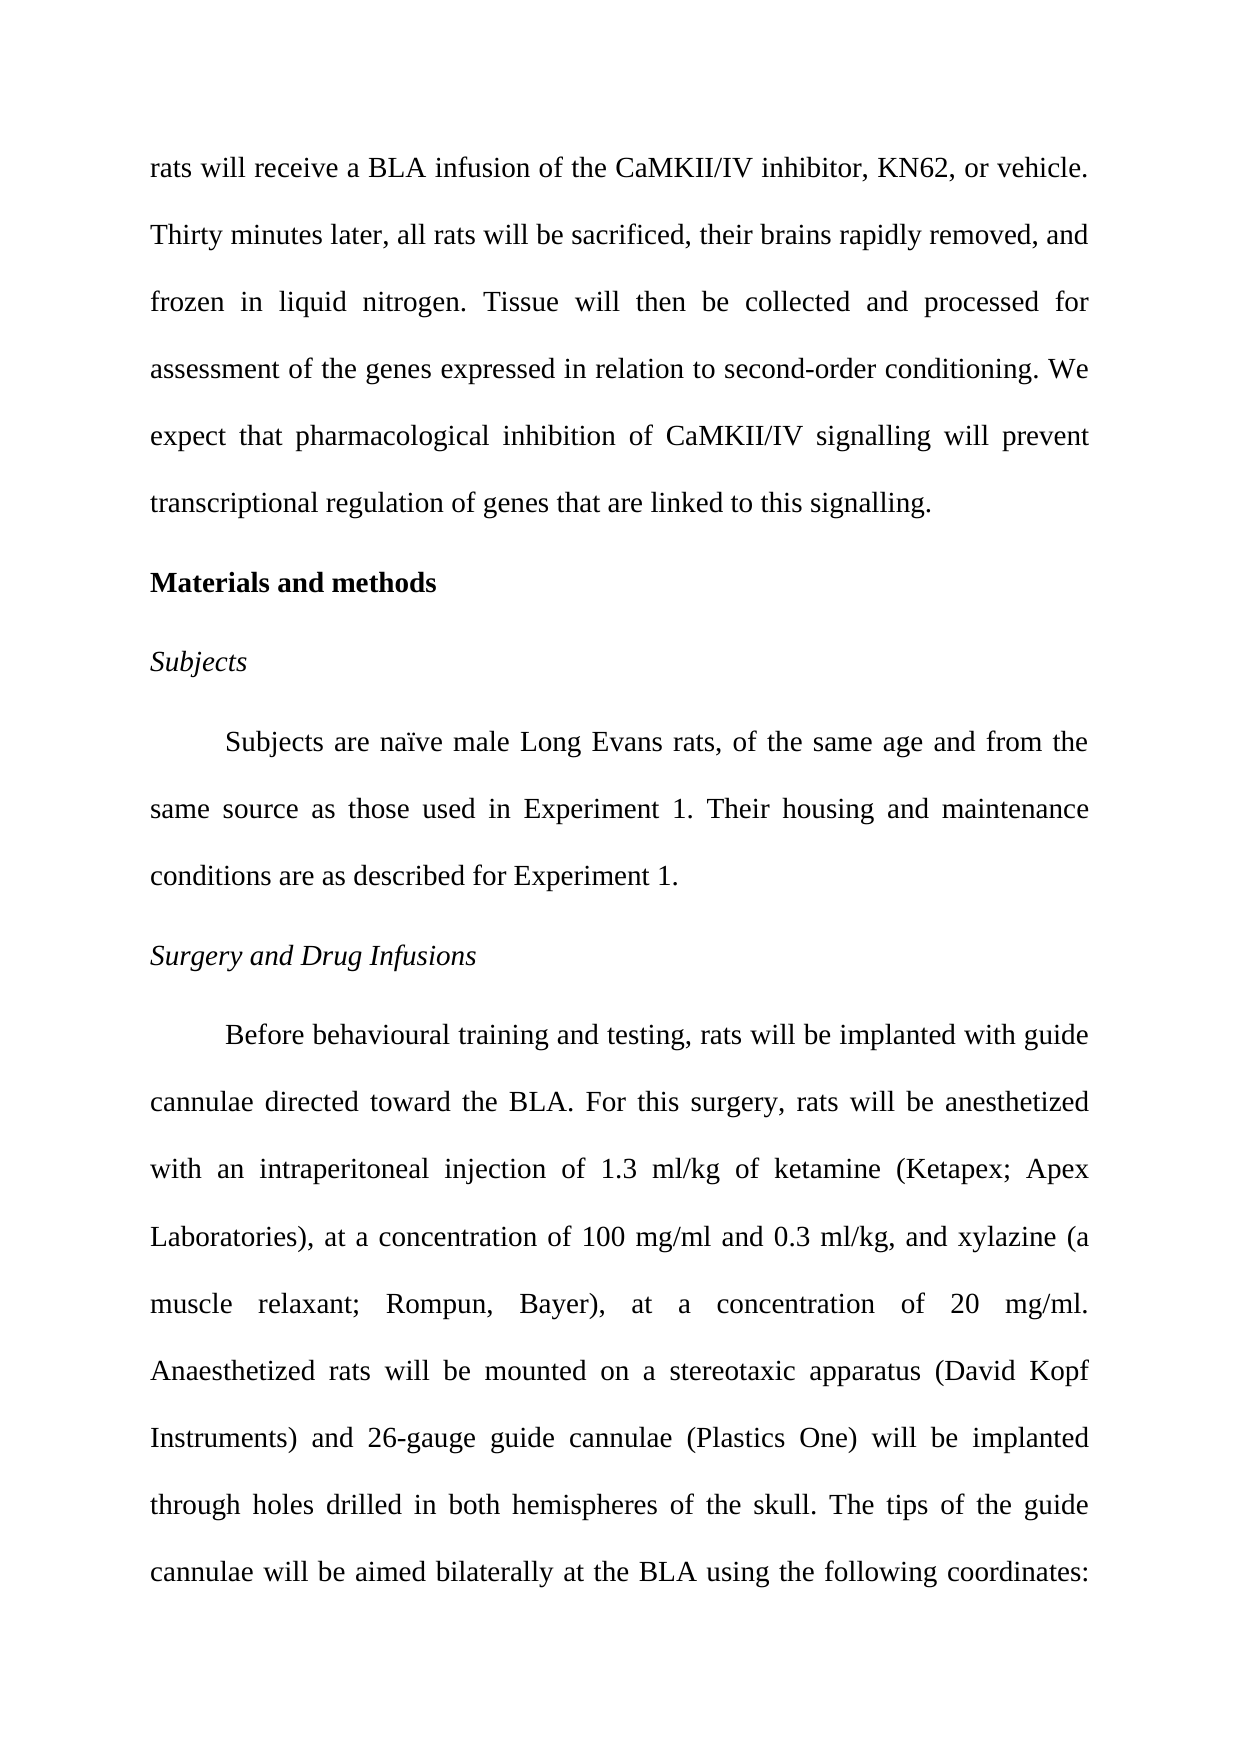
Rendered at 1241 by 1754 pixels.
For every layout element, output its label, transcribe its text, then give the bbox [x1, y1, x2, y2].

text Materials and methods [150, 565, 1090, 598]
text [150, 1017, 1090, 1588]
text Subjects are naïve male Long Evans rats, of the same age and from the same source as those used in Experiment 1. Their housing and maintenance conditions are as described for Experiment 1. [150, 724, 1090, 892]
text Subjects [150, 644, 1090, 678]
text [150, 150, 1090, 519]
text Surgery and Drug Infusions [150, 938, 1090, 971]
